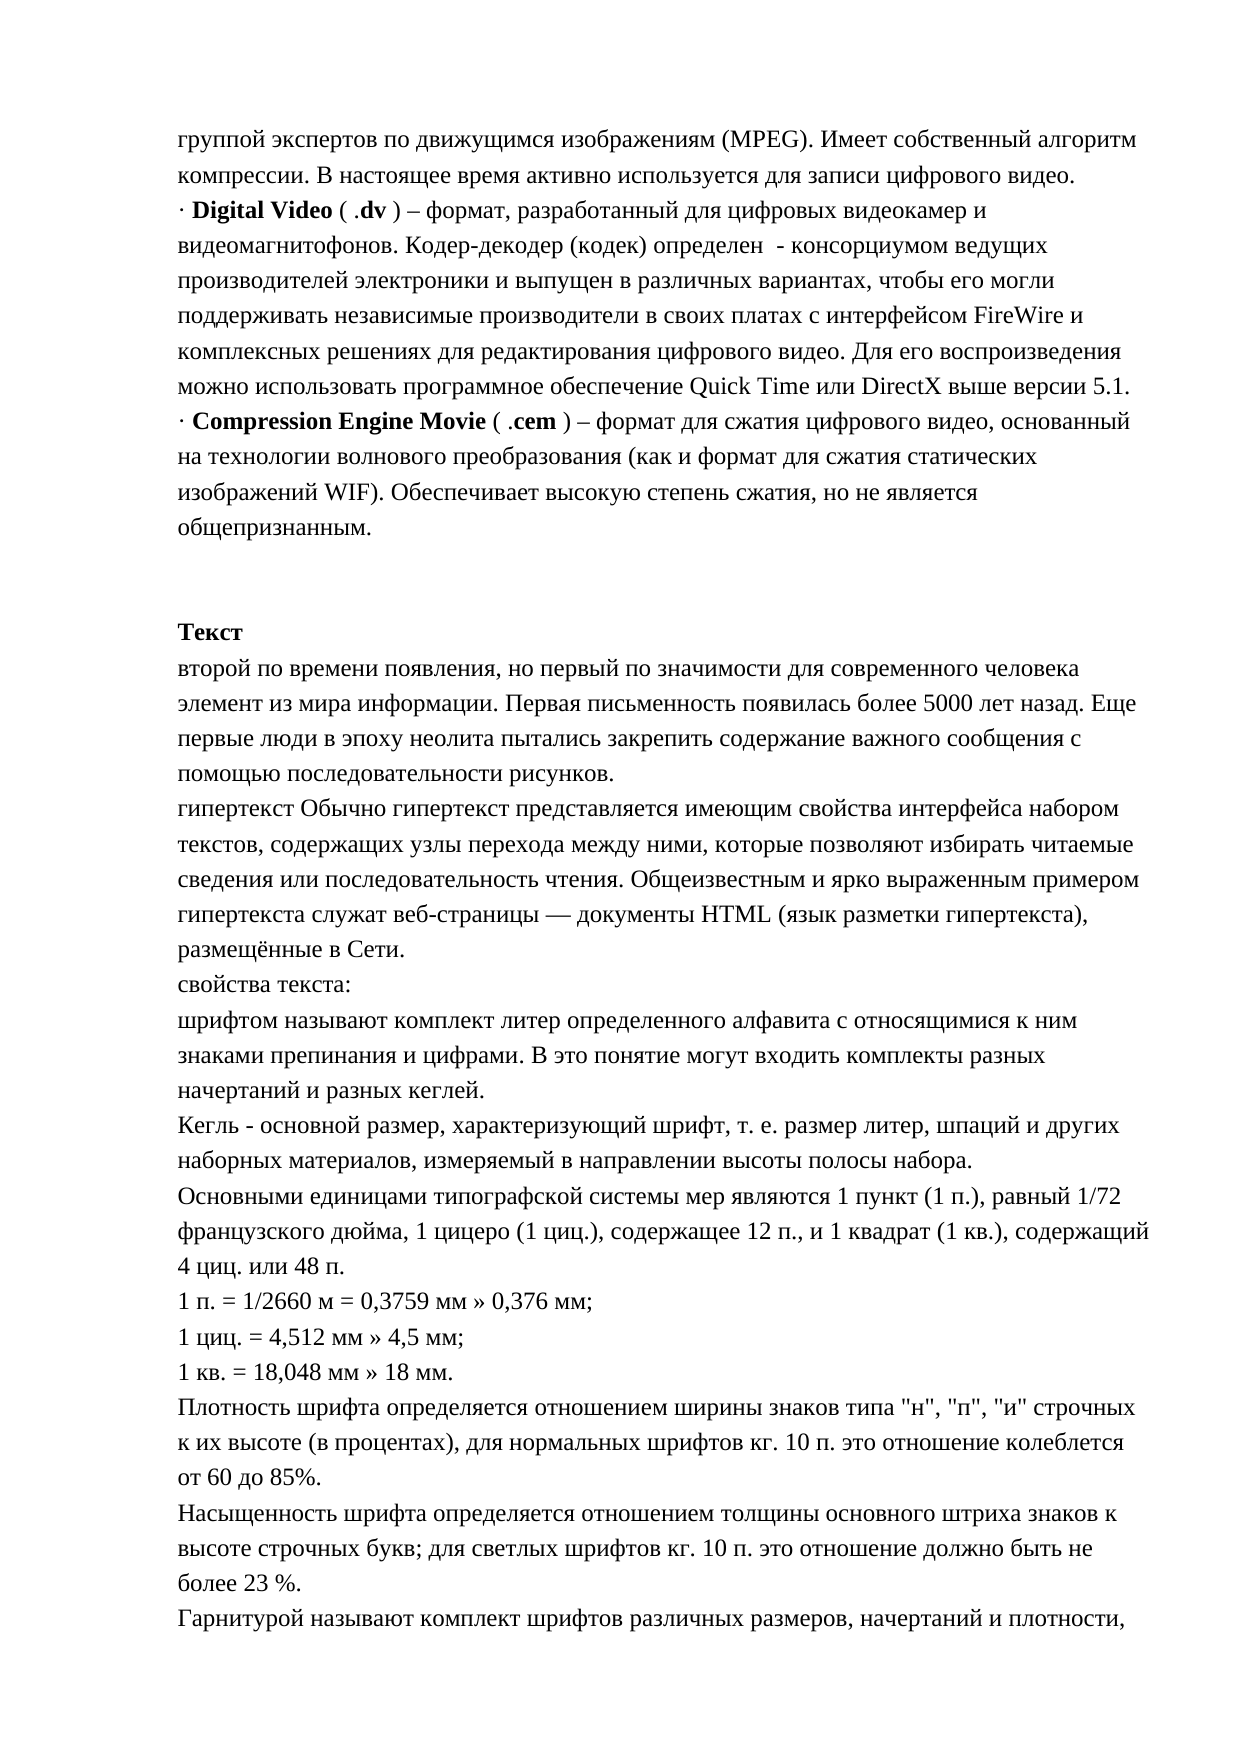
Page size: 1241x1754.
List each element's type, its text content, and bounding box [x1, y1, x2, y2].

text Текст [177, 611, 1152, 646]
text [177, 646, 1152, 1632]
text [177, 118, 1152, 611]
